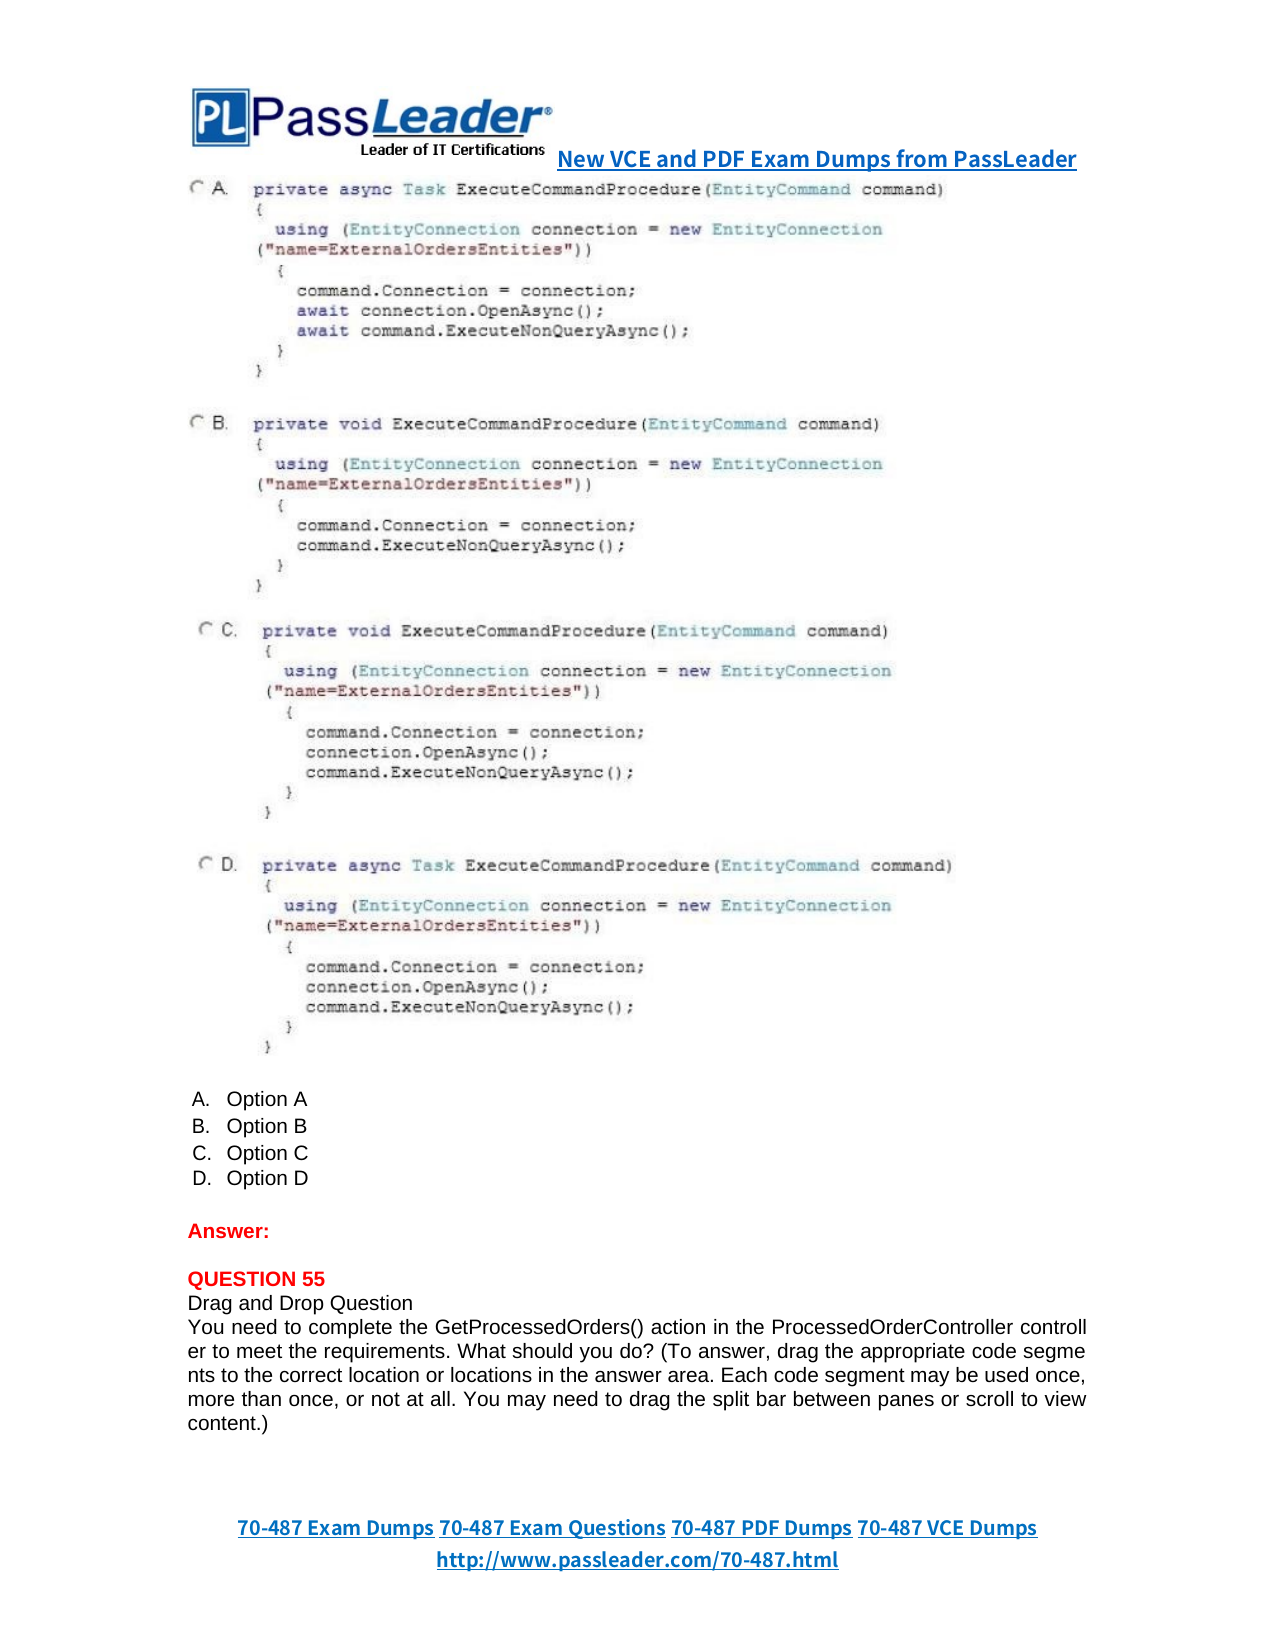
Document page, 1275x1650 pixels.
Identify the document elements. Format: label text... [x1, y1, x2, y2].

table_cell Option C [219, 1140, 329, 1167]
table_cell C. [170, 1140, 219, 1167]
picture [189, 86, 555, 155]
text QUESTION 55 [187, 1267, 1208, 1291]
text You need to complete the GetProcessedOrders() action in the ProcessedOrderController controller to meet the requirements. What should you do? (To answer, drag the appropriate code segments to the correct location or locations in the answer area. Each code segment may be used once, more than once, or not at all. You may need to drag the split bar between panes or scroll to view content.) [187, 1315, 1088, 1435]
table_cell Option B [219, 1113, 329, 1140]
table_header Option A [219, 1088, 329, 1113]
picture [187, 175, 956, 1056]
table_header A. [170, 1088, 219, 1113]
text Drag and Drop Question [187, 1291, 1208, 1315]
subtitle Answer: [187, 1219, 1208, 1243]
table_cell Option D [219, 1167, 329, 1192]
table_cell B. [170, 1113, 219, 1140]
table_cell D. [170, 1167, 219, 1192]
